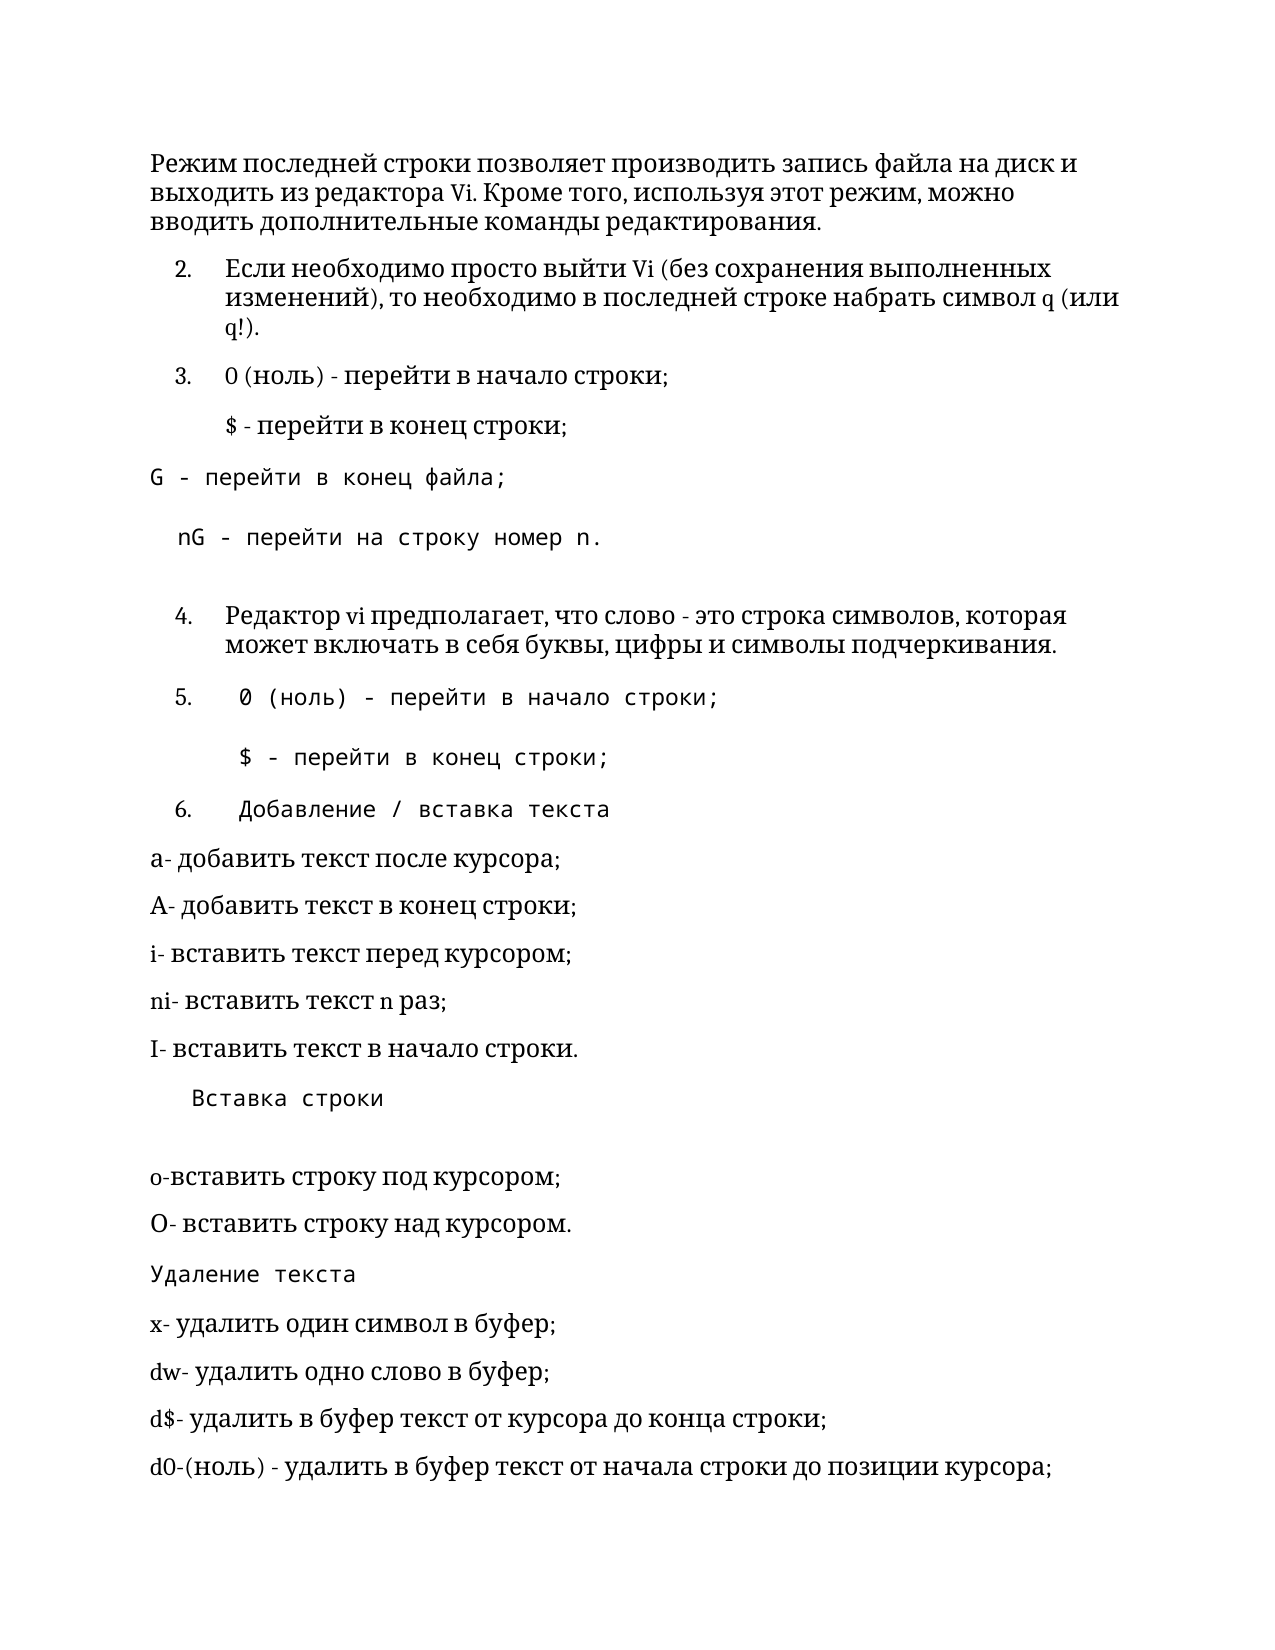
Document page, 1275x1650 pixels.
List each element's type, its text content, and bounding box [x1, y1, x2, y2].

text О- вставить строку над курсором. [150, 1210, 1125, 1239]
text I- вставить текст в начало строки. [150, 1034, 1125, 1063]
list Редактор vi предполагает, что слово - это строка символов, которая может включать в себя буквы, цифры и символы подчеркивания. [175, 602, 1125, 659]
list $ - перейти в конец строки; [175, 412, 1125, 440]
text G - перейти в конец файла; nG - перейти на строку номер n. [150, 461, 1125, 581]
text x- удалить один символ в буфер; [150, 1310, 1125, 1339]
text ni- вставить текст n раз; [150, 987, 1125, 1016]
text Удаление текста [150, 1258, 1125, 1289]
text а- добавить текст после курсора; [150, 844, 1125, 873]
text o-вставить строку под курсором; [150, 1163, 1125, 1192]
list Добавление / вставка текста [175, 792, 1125, 824]
list 0 (ноль) - перейти в начало строки; $ - перейти в конец строки; [175, 680, 1125, 772]
text dw- удалить одно слово в буфер; [150, 1357, 1125, 1386]
text d0-(ноль) - удалить в буфер текст от начала строки до позиции курсора; [150, 1452, 1125, 1481]
text d$- удалить в буфер текст от курсора до конца строки; [150, 1405, 1125, 1434]
text Режим последней строки позволяет производить запись файла на диск и выходить из редактора Vi. Кроме того, используя этот режим, можно вводить дополнительные команды редактирования. [150, 150, 1125, 236]
text i- вставить текст перед курсором; [150, 939, 1125, 968]
list Если необходимо просто выйти Vi (без сохранения выполненных изменений), то необходимо в последней строке набрать символ q (или q!). [175, 255, 1125, 341]
text А- добавить текст в конец строки; [150, 892, 1125, 921]
list 0 (ноль) - перейти в начало строки; [175, 362, 1125, 391]
text Вставка строки [150, 1082, 1125, 1142]
